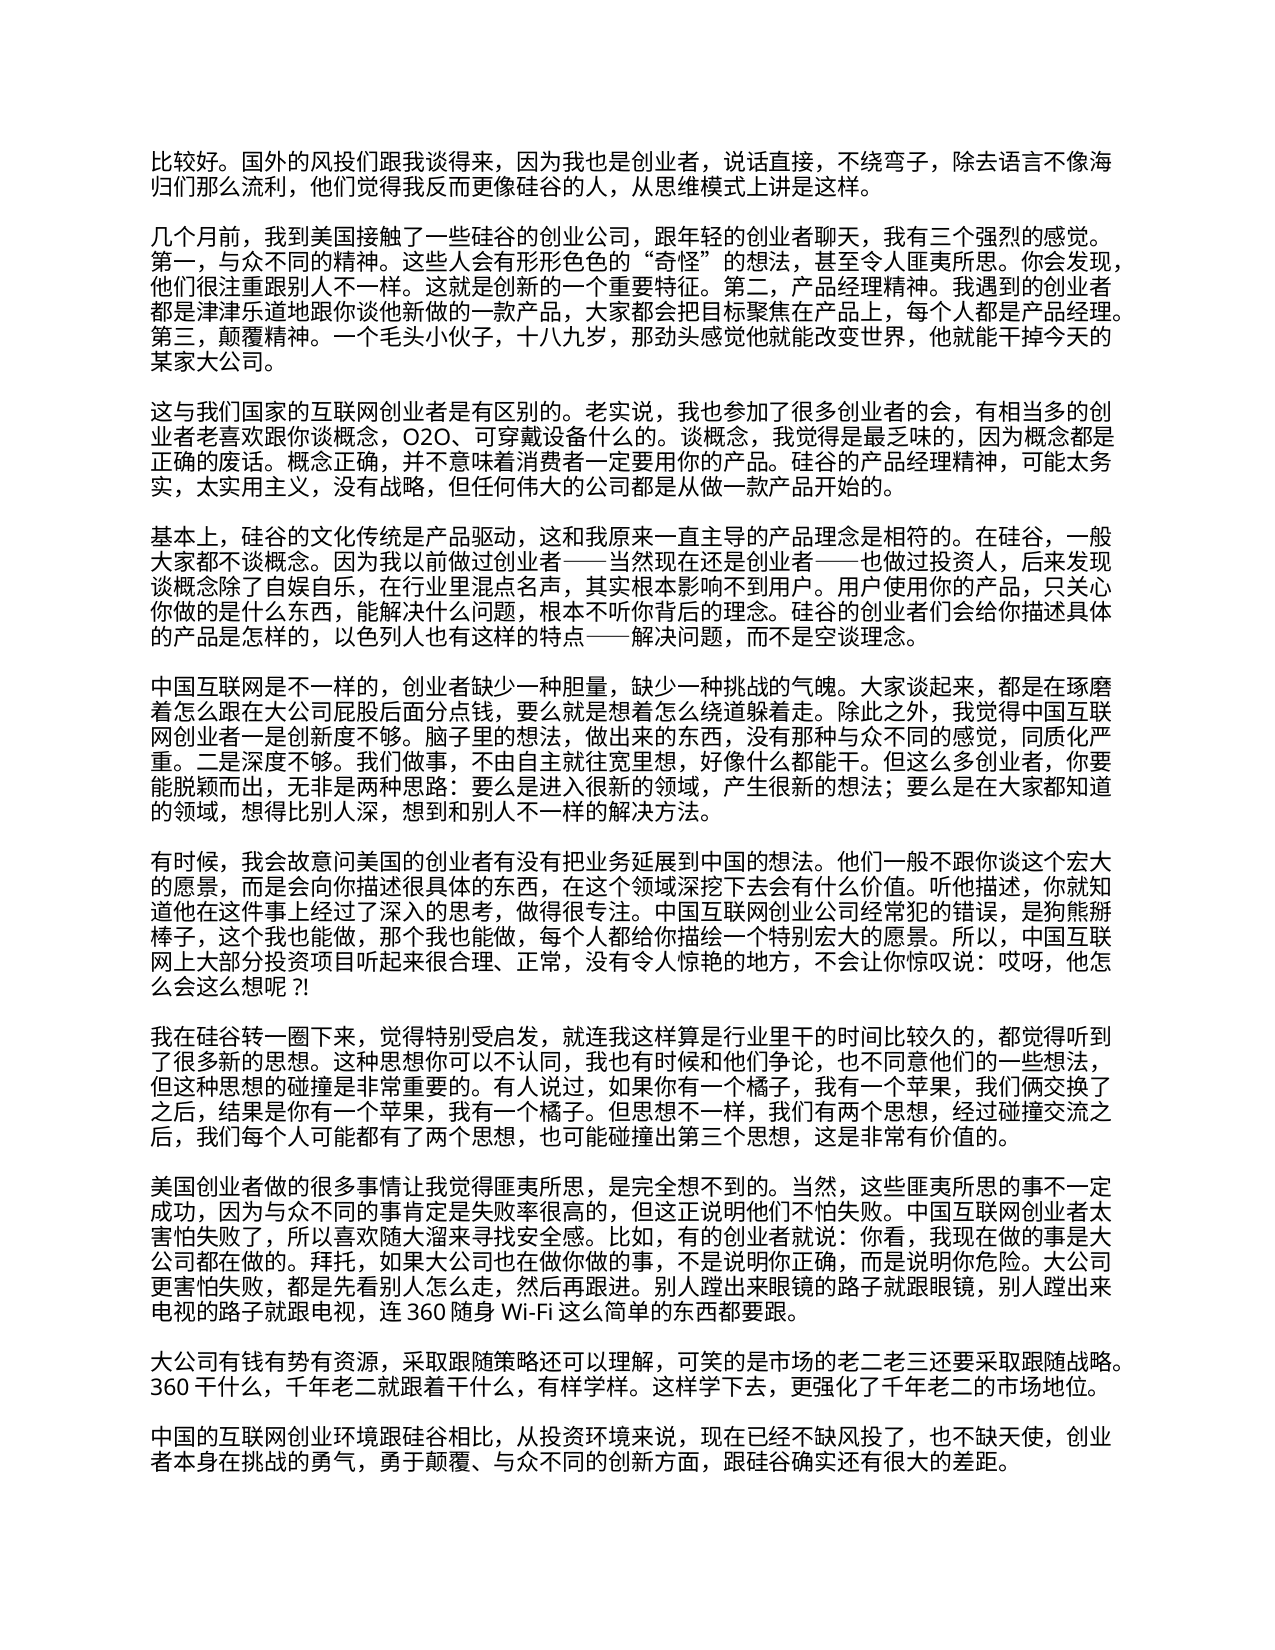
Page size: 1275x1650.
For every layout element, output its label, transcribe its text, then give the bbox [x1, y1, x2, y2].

text 美国创业者做的很多事情让我觉得匪夷所思，是完全想不到的。当然，这些匪夷所思的事不一定成功，因为与众不同的事肯定是失败率很高的，但这正说明他们不怕失败。中国互联网创业者太害怕失败了，所以喜欢随大溜来寻找安全感。比如，有的创业者就说：你看，我现在做的事是大公司都在做的。拜托，如果大公司也在做你做的事，不是说明你正确，而是说明你危险。大公司更害怕失败，都是先看别人怎么走，然后再跟进。别人蹚出来眼镜的路子就跟眼镜，别人蹚出来电视的路子就跟电视，连360随身Wi-Fi这么简单的东西都要跟。 [150, 1175, 1125, 1325]
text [150, 150, 1125, 200]
text 中国的互联网创业环境跟硅谷相比，从投资环境来说，现在已经不缺风投了，也不缺天使，创业者本身在挑战的勇气，勇于颠覆、与众不同的创新方面，跟硅谷确实还有很大的差距。 [150, 1425, 1125, 1475]
text 这与我们国家的互联网创业者是有区别的。老实说，我也参加了很多创业者的会，有相当多的创业者老喜欢跟你谈概念，O2O、可穿戴设备什么的。谈概念，我觉得是最乏味的，因为概念都是正确的废话。概念正确，并不意味着消费者一定要用你的产品。硅谷的产品经理精神，可能太务实，太实用主义，没有战略，但任何伟大的公司都是从做一款产品开始的。 [150, 400, 1125, 500]
text 有时候，我会故意问美国的创业者有没有把业务延展到中国的想法。他们一般不跟你谈这个宏大的愿景，而是会向你描述很具体的东西，在这个领域深挖下去会有什么价值。听他描述，你就知道他在这件事上经过了深入的思考，做得很专注。中国互联网创业公司经常犯的错误，是狗熊掰棒子，这个我也能做，那个我也能做，每个人都给你描绘一个特别宏大的愿景。所以，中国互联网上大部分投资项目听起来很合理、正常，没有令人惊艳的地方，不会让你惊叹说：哎呀，他怎么会这么想呢 ?! [150, 850, 1125, 1000]
text 中国互联网是不一样的，创业者缺少一种胆量，缺少一种挑战的气魄。大家谈起来，都是在琢磨着怎么跟在大公司屁股后面分点钱，要么就是想着怎么绕道躲着走。除此之外，我觉得中国互联网创业者一是创新度不够。脑子里的想法，做出来的东西，没有那种与众不同的感觉，同质化严重。二是深度不够。我们做事，不由自主就往宽里想，好像什么都能干。但这么多创业者，你要能脱颖而出，无非是两种思路：要么是进入很新的领域，产生很新的想法；要么是在大家都知道的领域，想得比别人深，想到和别人不一样的解决方法。 [150, 675, 1125, 825]
text 基本上，硅谷的文化传统是产品驱动，这和我原来一直主导的产品理念是相符的。在硅谷，一般大家都不谈概念。因为我以前做过创业者——当然现在还是创业者——也做过投资人，后来发现谈概念除了自娱自乐，在行业里混点名声，其实根本影响不到用户。用户使用你的产品，只关心你做的是什么东西，能解决什么问题，根本不听你背后的理念。硅谷的创业者们会给你描述具体的产品是怎样的，以色列人也有这样的特点——解决问题，而不是空谈理念。 [150, 525, 1125, 650]
text 大公司有钱有势有资源，采取跟随策略还可以理解，可笑的是市场的老二老三还要采取跟随战略。360干什么，千年老二就跟着干什么，有样学样。这样学下去，更强化了千年老二的市场地位。 [150, 1350, 1125, 1400]
text 我在硅谷转一圈下来，觉得特别受启发，就连我这样算是行业里干的时间比较久的，都觉得听到了很多新的思想。这种思想你可以不认同，我也有时候和他们争论，也不同意他们的一些想法，但这种思想的碰撞是非常重要的。有人说过，如果你有一个橘子，我有一个苹果，我们俩交换了之后，结果是你有一个苹果，我有一个橘子。但思想不一样，我们有两个思想，经过碰撞交流之后，我们每个人可能都有了两个思想，也可能碰撞出第三个思想，这是非常有价值的。 [150, 1025, 1125, 1150]
text 几个月前，我到美国接触了一些硅谷的创业公司，跟年轻的创业者聊天，我有三个强烈的感觉。第一，与众不同的精神。这些人会有形形色色的“奇怪”的想法，甚至令人匪夷所思。你会发现，他们很注重跟别人不一样。这就是创新的一个重要特征。第二，产品经理精神。我遇到的创业者都是津津乐道地跟你谈他新做的一款产品，大家都会把目标聚焦在产品上，每个人都是产品经理。第三，颠覆精神。一个毛头小伙子，十八九岁，那劲头感觉他就能改变世界，他就能干掉今天的某家大公司。 [150, 225, 1125, 375]
